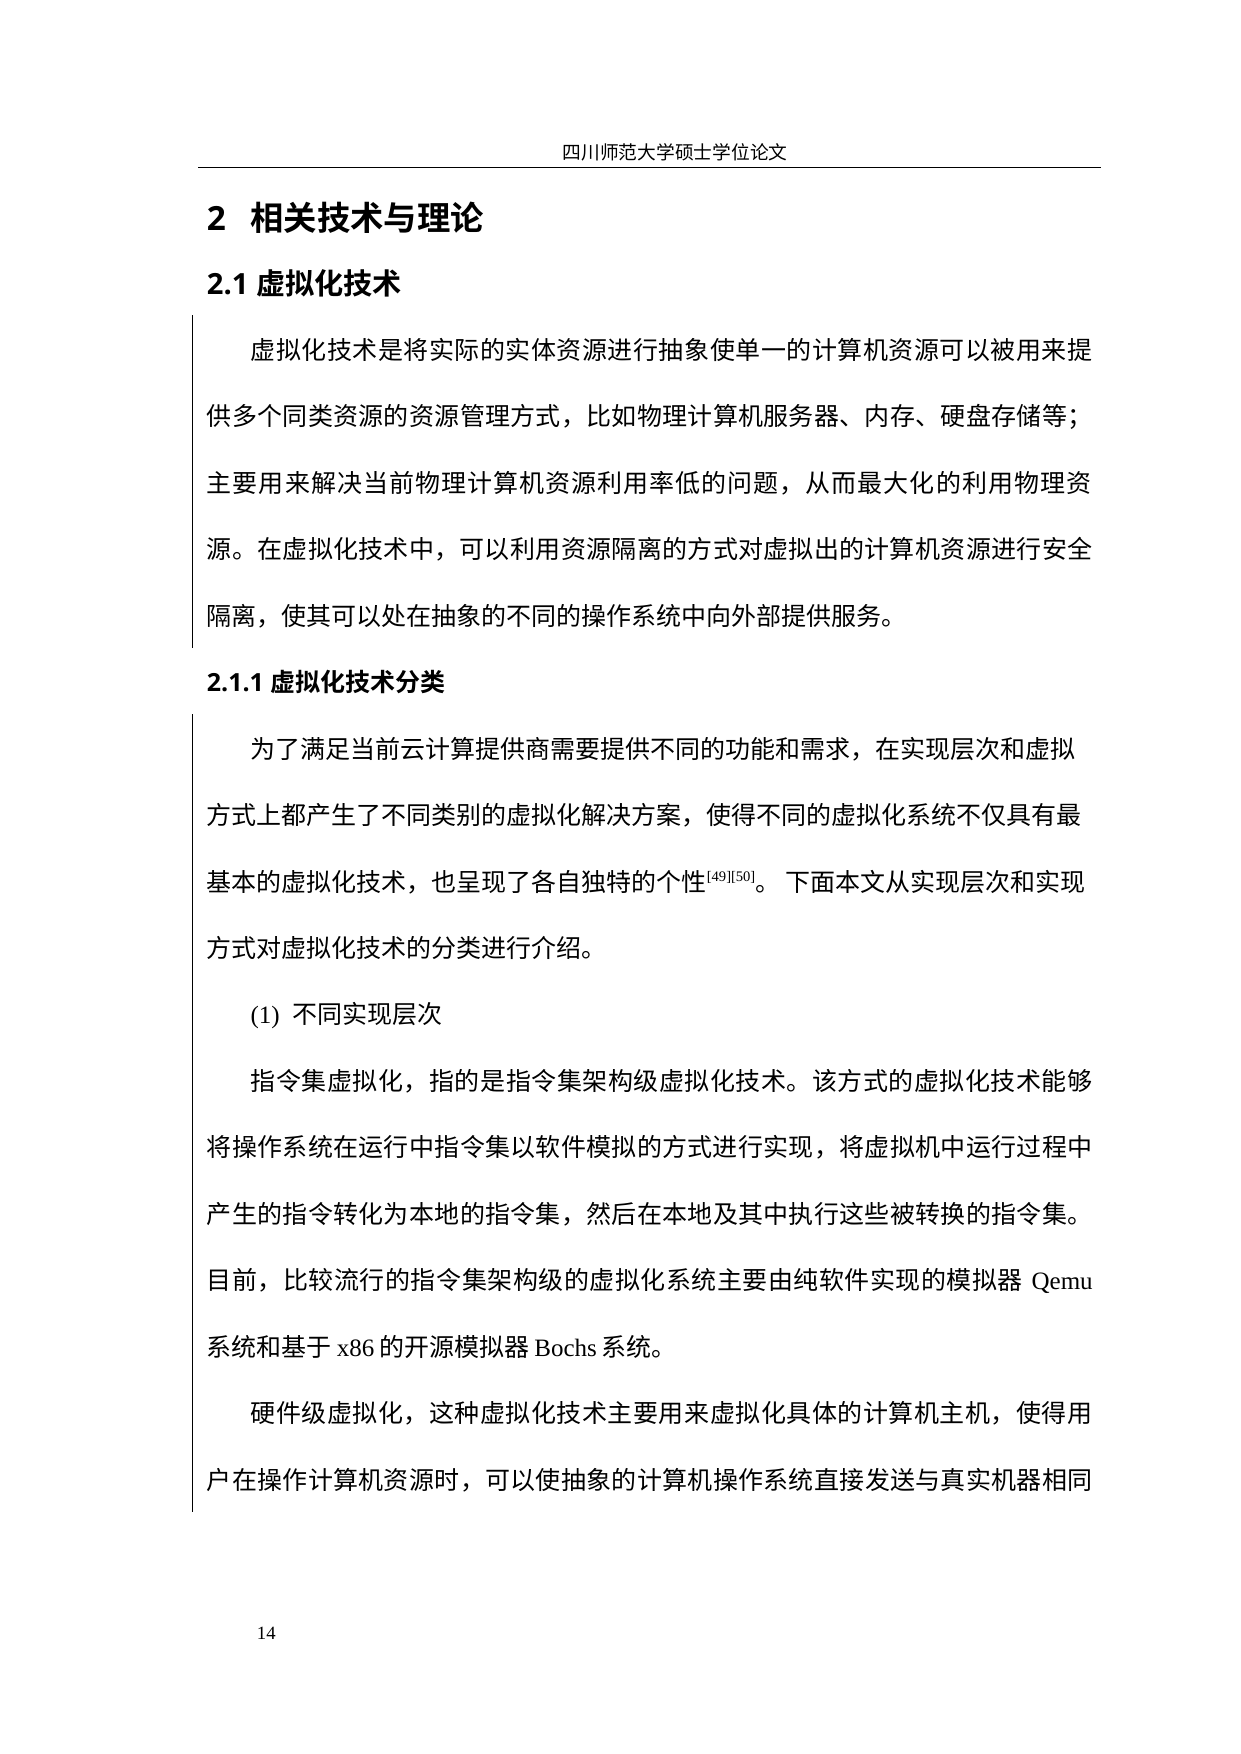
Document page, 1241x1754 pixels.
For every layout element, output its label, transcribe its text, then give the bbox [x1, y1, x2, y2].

list 不同实现层次 [207, 985, 1093, 1052]
list 指令集虚拟化，指的是指令集架构级虚拟化技术。该方式的虚拟化技术能够将操作系统在运行中指令集以软件模拟的方式进行实现，将虚拟机中运行过程中产生的指令转化为本地的指令集，然后在本地及其中执行这些被转换的指令集。目前，比较流行的指令集架构级的虚拟化系统主要由纯软件实现的模拟器Qemu系统和基于x86的开源模拟器Bochs系统。 [207, 1052, 1093, 1384]
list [207, 1384, 1093, 1517]
subtitle 相关技术与理论 [207, 182, 1068, 249]
subtitle 虚拟化技术分类 [207, 653, 1093, 719]
subtitle 虚拟化技术 [207, 254, 1093, 321]
text 为了满足当前云计算提供商需要提供不同的功能和需求，在实现层次和虚拟方式上都产生了不同类别的虚拟化解决方案，使得不同的虚拟化系统不仅具有最基本的虚拟化技术，也呈现了各自独特的个性[][]。 下面本文从实现层次和实现方式对虚拟化技术的分类进行介绍。 [207, 719, 1093, 985]
text 虚拟化技术是将实际的实体资源进行抽象使单一的计算机资源可以被用来提供多个同类资源的资源管理方式，比如物理计算机服务器、内存、硬盘存储等；主要用来解决当前物理计算机资源利用率低的问题，从而最大化的利用物理资源。在虚拟化技术中，可以利用资源隔离的方式对虚拟出的计算机资源进行安全隔离，使其可以处在抽象的不同的操作系统中向外部提供服务。 [207, 321, 1093, 653]
